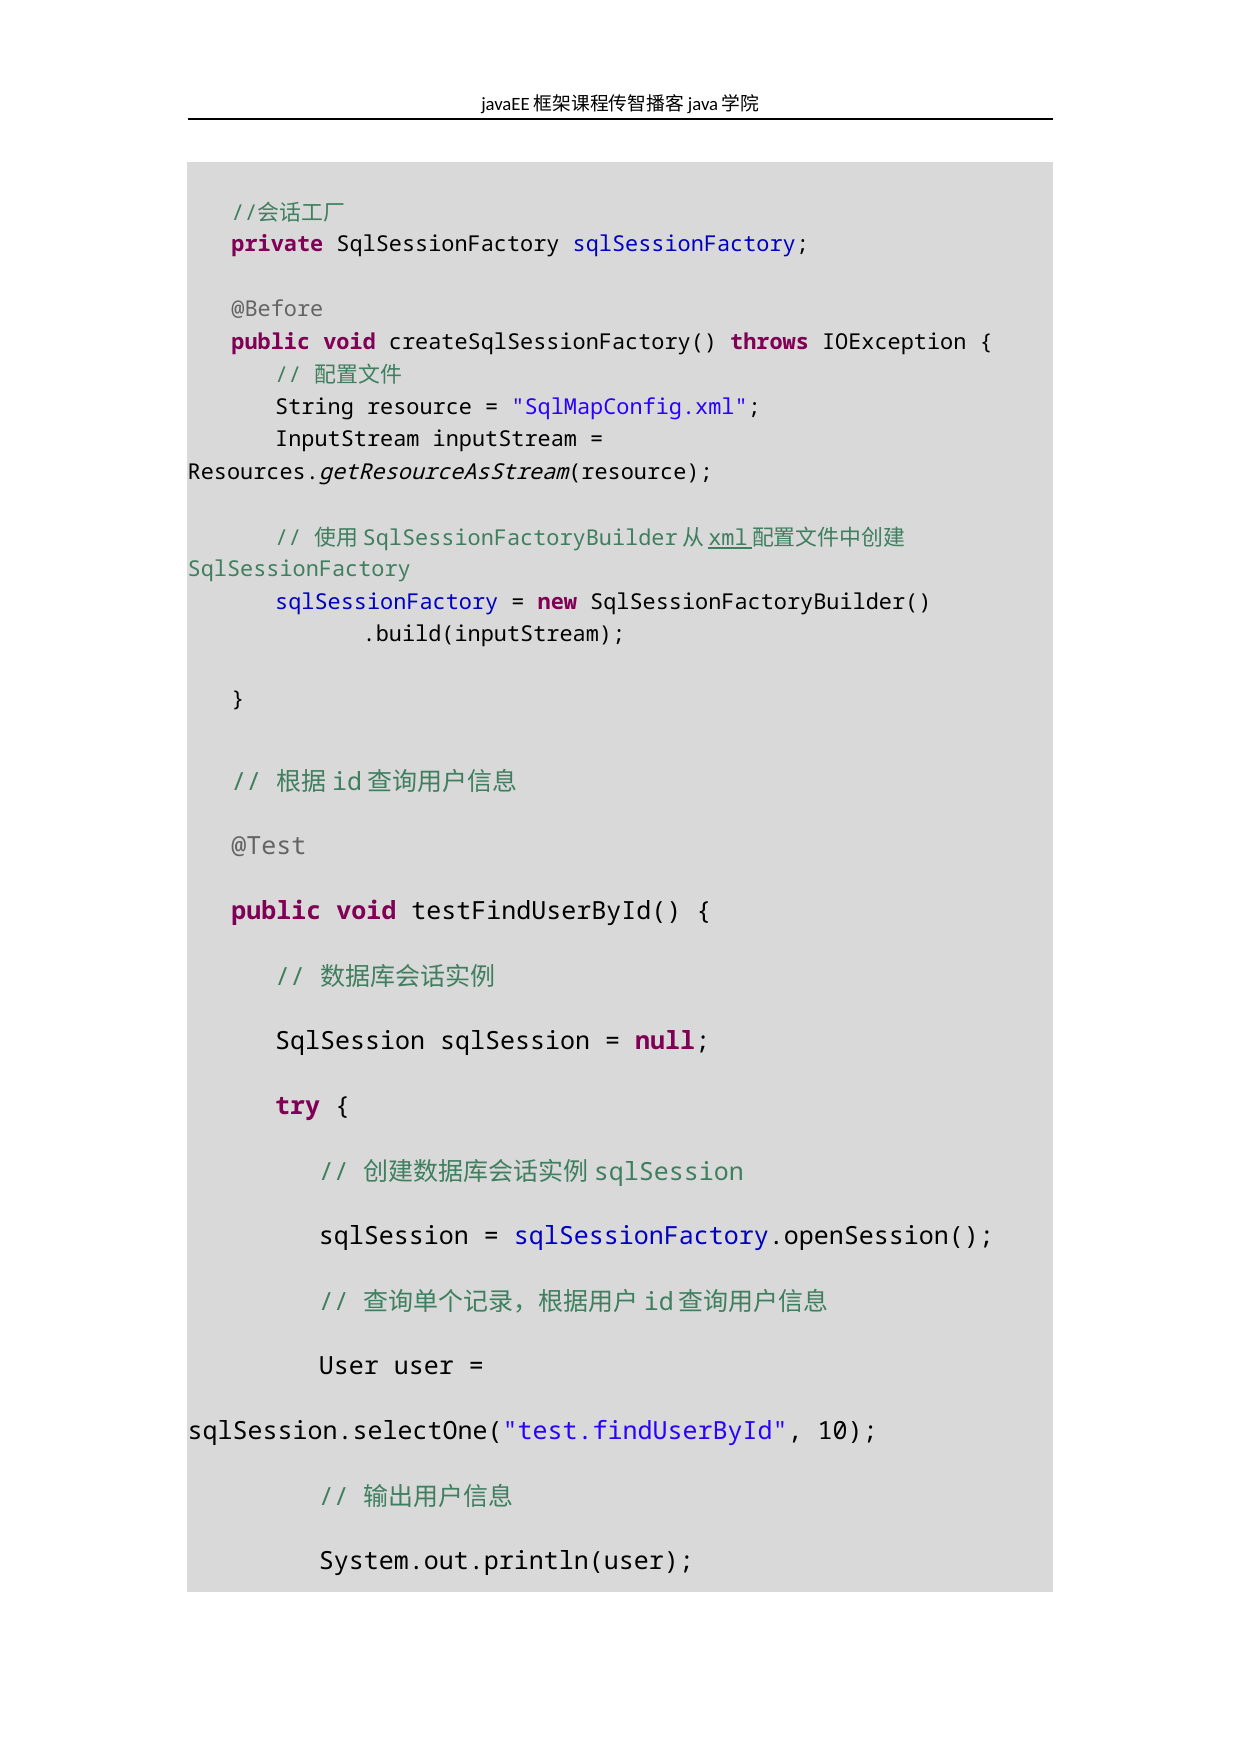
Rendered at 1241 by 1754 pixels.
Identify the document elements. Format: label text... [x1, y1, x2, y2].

text // 数据库会话实例 [187, 942, 1053, 1007]
text SqlSession sqlSession = null; [187, 1007, 1053, 1072]
text // 根据 id查询用户信息 [187, 747, 1053, 812]
text sqlSession = sqlSessionFactory.openSession(); [187, 1202, 1053, 1267]
text // 使用SqlSessionFactoryBuilder从xml配置文件中创建SqlSessionFactory [187, 519, 1053, 584]
text // 创建数据库会话实例sqlSession [187, 1137, 1053, 1202]
text public void createSqlSessionFactory() throws IOException { [187, 324, 1053, 357]
text .build(inputStream); [187, 617, 1053, 649]
text // 查询单个记录，根据用户id查询用户信息 [187, 1267, 1053, 1332]
text // 配置文件 [187, 357, 1053, 389]
text System.out.println(user); [187, 1527, 1053, 1592]
text private SqlSessionFactory sqlSessionFactory; [187, 227, 1053, 259]
text @Test [187, 812, 1053, 877]
text @Before [187, 292, 1053, 324]
text InputStream inputStream = Resources.getResourceAsStream(resource); [187, 422, 1053, 487]
text } [187, 682, 1053, 714]
text String resource = "SqlMapConfig.xml"; [187, 389, 1053, 422]
text try { [187, 1072, 1053, 1137]
text public void testFindUserById() { [187, 877, 1053, 942]
text //会话工厂 [187, 194, 1053, 227]
text // 输出用户信息 [187, 1462, 1053, 1527]
text sqlSessionFactory = new SqlSessionFactoryBuilder() [187, 584, 1053, 617]
text User user = sqlSession.selectOne("test.findUserById", 10); [187, 1332, 1053, 1462]
